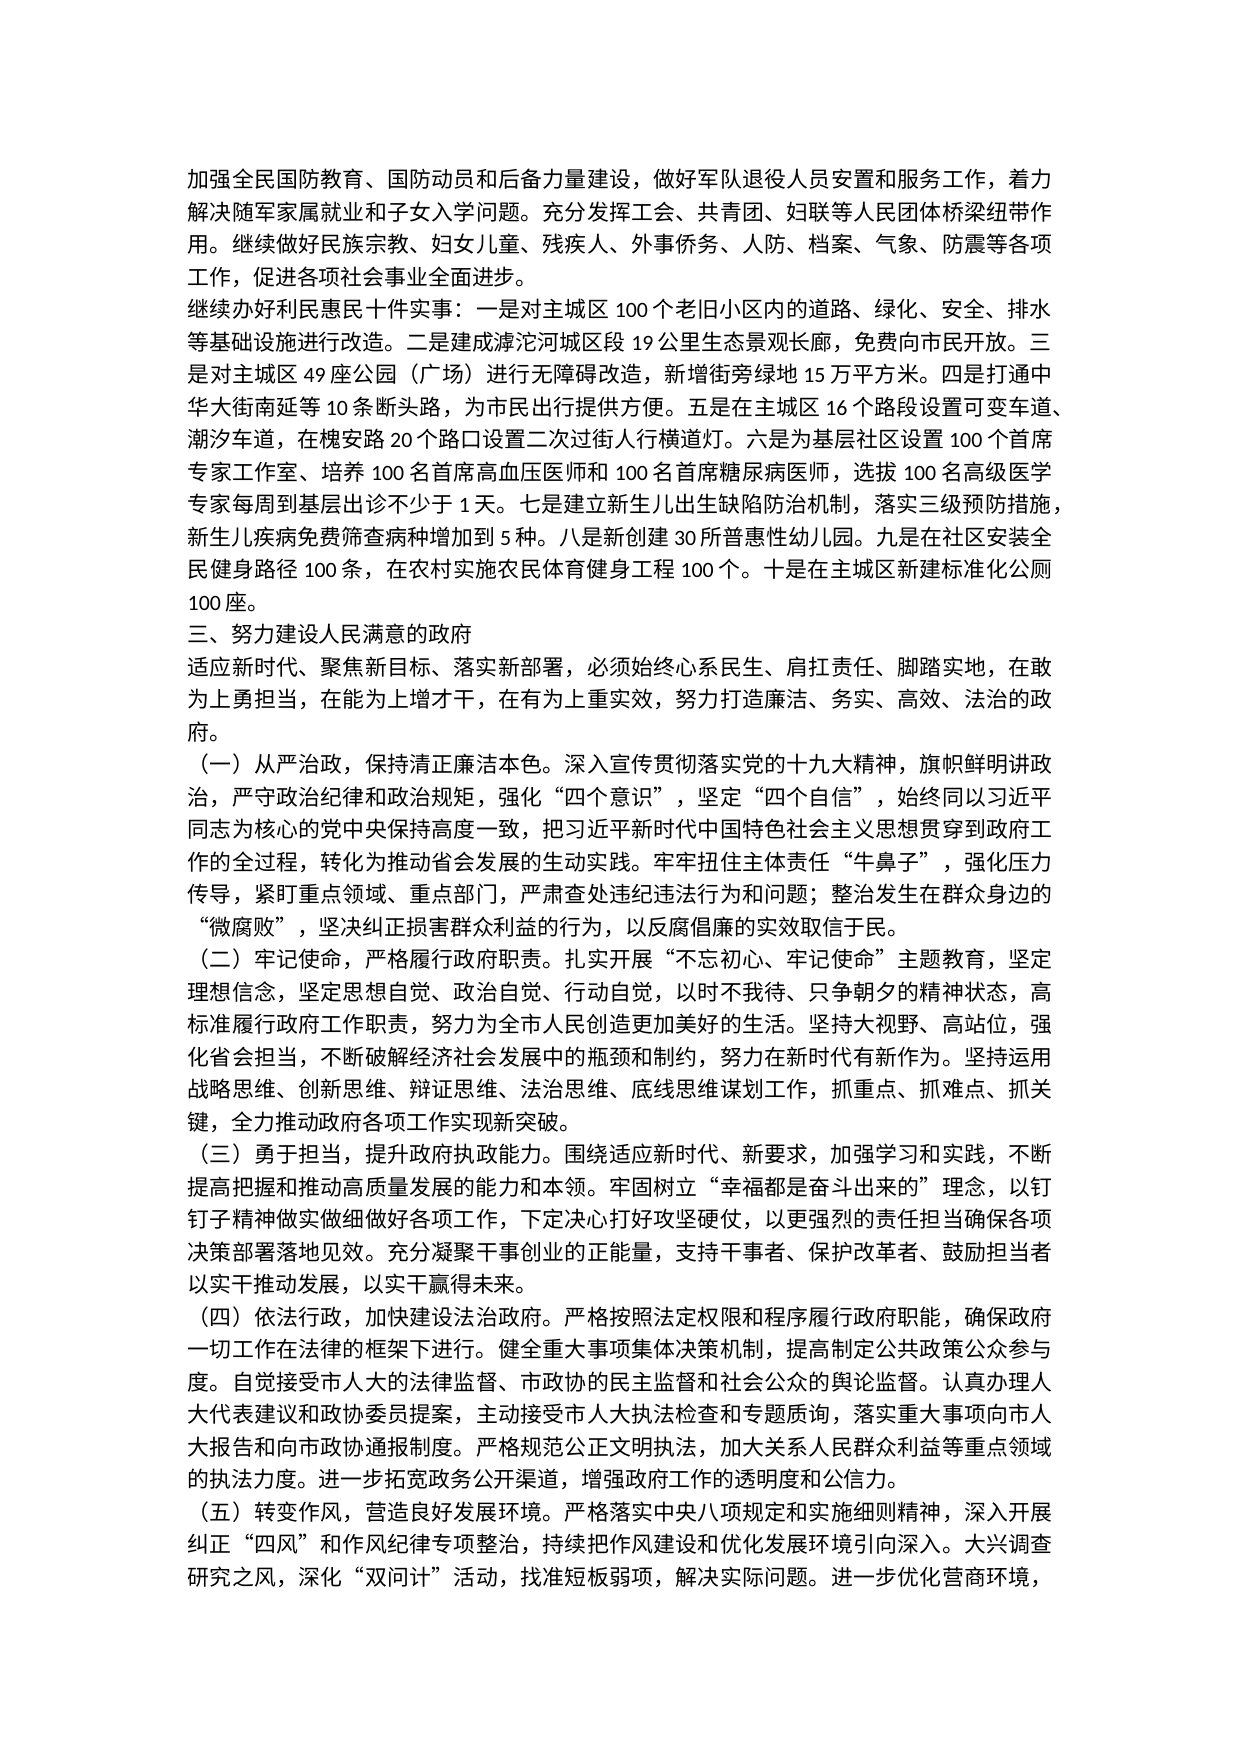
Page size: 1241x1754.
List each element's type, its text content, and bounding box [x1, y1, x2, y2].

text 三、努力建设人民满意的政府 [187, 617, 1053, 649]
text 继续办好利民惠民十件实事：一是对主城区100个老旧小区内的道路、绿化、安全、排水等基础设施进行改造。二是建成滹沱河城区段19公里生态景观长廊，免费向市民开放。三是对主城区49座公园（广场）进行无障碍改造，新增街旁绿地15万平方米。四是打通中华大街南延等10条断头路，为市民出行提供方便。五是在主城区16个路段设置可变车道、潮汐车道，在槐安路20个路口设置二次过街人行横道灯。六是为基层社区设置100个首席专家工作室、培养100名首席高血压医师和100名首席糖尿病医师，选拔100名高级医学专家每周到基层出诊不少于1天。七是建立新生儿出生缺陷防治机制，落实三级预防措施，新生儿疾病免费筛查病种增加到5种。八是新创建30所普惠性幼儿园。九是在社区安装全民健身路径100条，在农村实施农民体育健身工程100个。十是在主城区新建标准化公厕100座。 [187, 292, 1053, 617]
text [187, 1494, 1053, 1592]
text （一）从严治政，保持清正廉洁本色。深入宣传贯彻落实党的十九大精神，旗帜鲜明讲政治，严守政治纪律和政治规矩，强化“四个意识”，坚定“四个自信”，始终同以习近平同志为核心的党中央保持高度一致，把习近平新时代中国特色社会主义思想贯穿到政府工作的全过程，转化为推动省会发展的生动实践。牢牢扭住主体责任“牛鼻子”，强化压力传导，紧盯重点领域、重点部门，严肃查处违纪违法行为和问题；整治发生在群众身边的“微腐败”，坚决纠正损害群众利益的行为，以反腐倡廉的实效取信于民。 [187, 747, 1053, 942]
text 适应新时代、聚焦新目标、落实新部署，必须始终心系民生、肩扛责任、脚踏实地，在敢为上勇担当，在能为上增才干，在有为上重实效，努力打造廉洁、务实、高效、法治的政府。 [187, 649, 1053, 747]
text （二）牢记使命，严格履行政府职责。扎实开展“不忘初心、牢记使命”主题教育，坚定理想信念，坚定思想自觉、政治自觉、行动自觉，以时不我待、只争朝夕的精神状态，高标准履行政府工作职责，努力为全市人民创造更加美好的生活。坚持大视野、高站位，强化省会担当，不断破解经济社会发展中的瓶颈和制约，努力在新时代有新作为。坚持运用战略思维、创新思维、辩证思维、法治思维、底线思维谋划工作，抓重点、抓难点、抓关键，全力推动政府各项工作实现新突破。 [187, 942, 1053, 1137]
text 加强全民国防教育、国防动员和后备力量建设，做好军队退役人员安置和服务工作，着力解决随军家属就业和子女入学问题。充分发挥工会、共青团、妇联等人民团体桥梁纽带作用。继续做好民族宗教、妇女儿童、残疾人、外事侨务、人防、档案、气象、防震等各项工作，促进各项社会事业全面进步。 [187, 162, 1053, 292]
text （四）依法行政，加快建设法治政府。严格按照法定权限和程序履行政府职能，确保政府一切工作在法律的框架下进行。健全重大事项集体决策机制，提高制定公共政策公众参与度。自觉接受市人大的法律监督、市政协的民主监督和社会公众的舆论监督。认真办理人大代表建议和政协委员提案，主动接受市人大执法检查和专题质询，落实重大事项向市人大报告和向市政协通报制度。严格规范公正文明执法，加大关系人民群众利益等重点领域的执法力度。进一步拓宽政务公开渠道，增强政府工作的透明度和公信力。 [187, 1299, 1053, 1494]
text （三）勇于担当，提升政府执政能力。围绕适应新时代、新要求，加强学习和实践，不断提高把握和推动高质量发展的能力和本领。牢固树立“幸福都是奋斗出来的”理念，以钉钉子精神做实做细做好各项工作，下定决心打好攻坚硬仗，以更强烈的责任担当确保各项决策部署落地见效。充分凝聚干事创业的正能量，支持干事者、保护改革者、鼓励担当者，以实干推动发展，以实干赢得未来。 [187, 1137, 1053, 1299]
